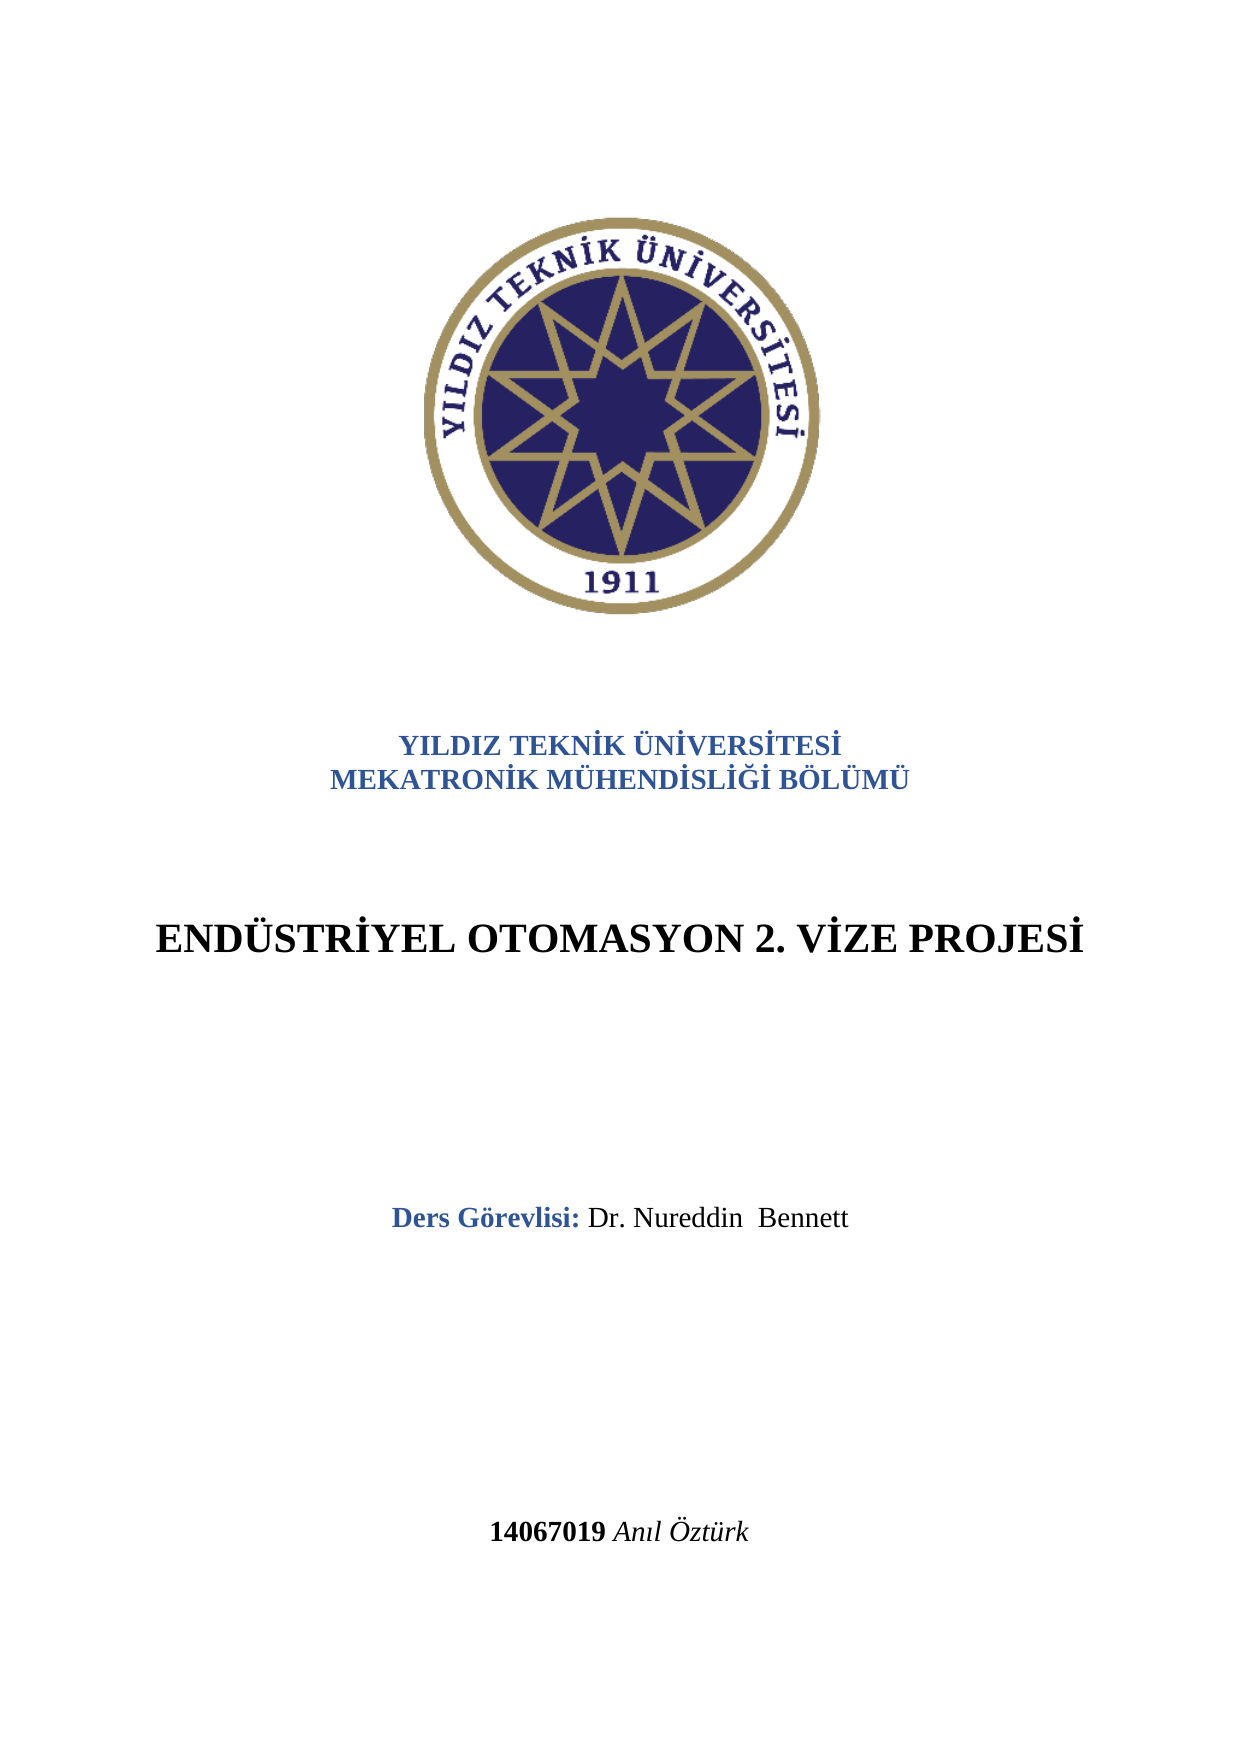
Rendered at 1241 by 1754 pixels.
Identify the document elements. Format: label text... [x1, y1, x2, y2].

text Ders Görevlisi: Dr. Nureddin Bennett [148, 1200, 1093, 1234]
text YILDIZ TEKNİK ÜNİVERSİTESİ [148, 728, 1093, 762]
picture [363, 153, 878, 702]
text MEKATRONİK MÜHENDİSLİĞİ BÖLÜMÜ [148, 762, 1093, 796]
text 14067019 Anıl Öztürk [148, 1514, 1093, 1548]
text ENDÜSTRİYEL OTOMASYON 2. VİZE PROJESİ [148, 913, 1093, 961]
